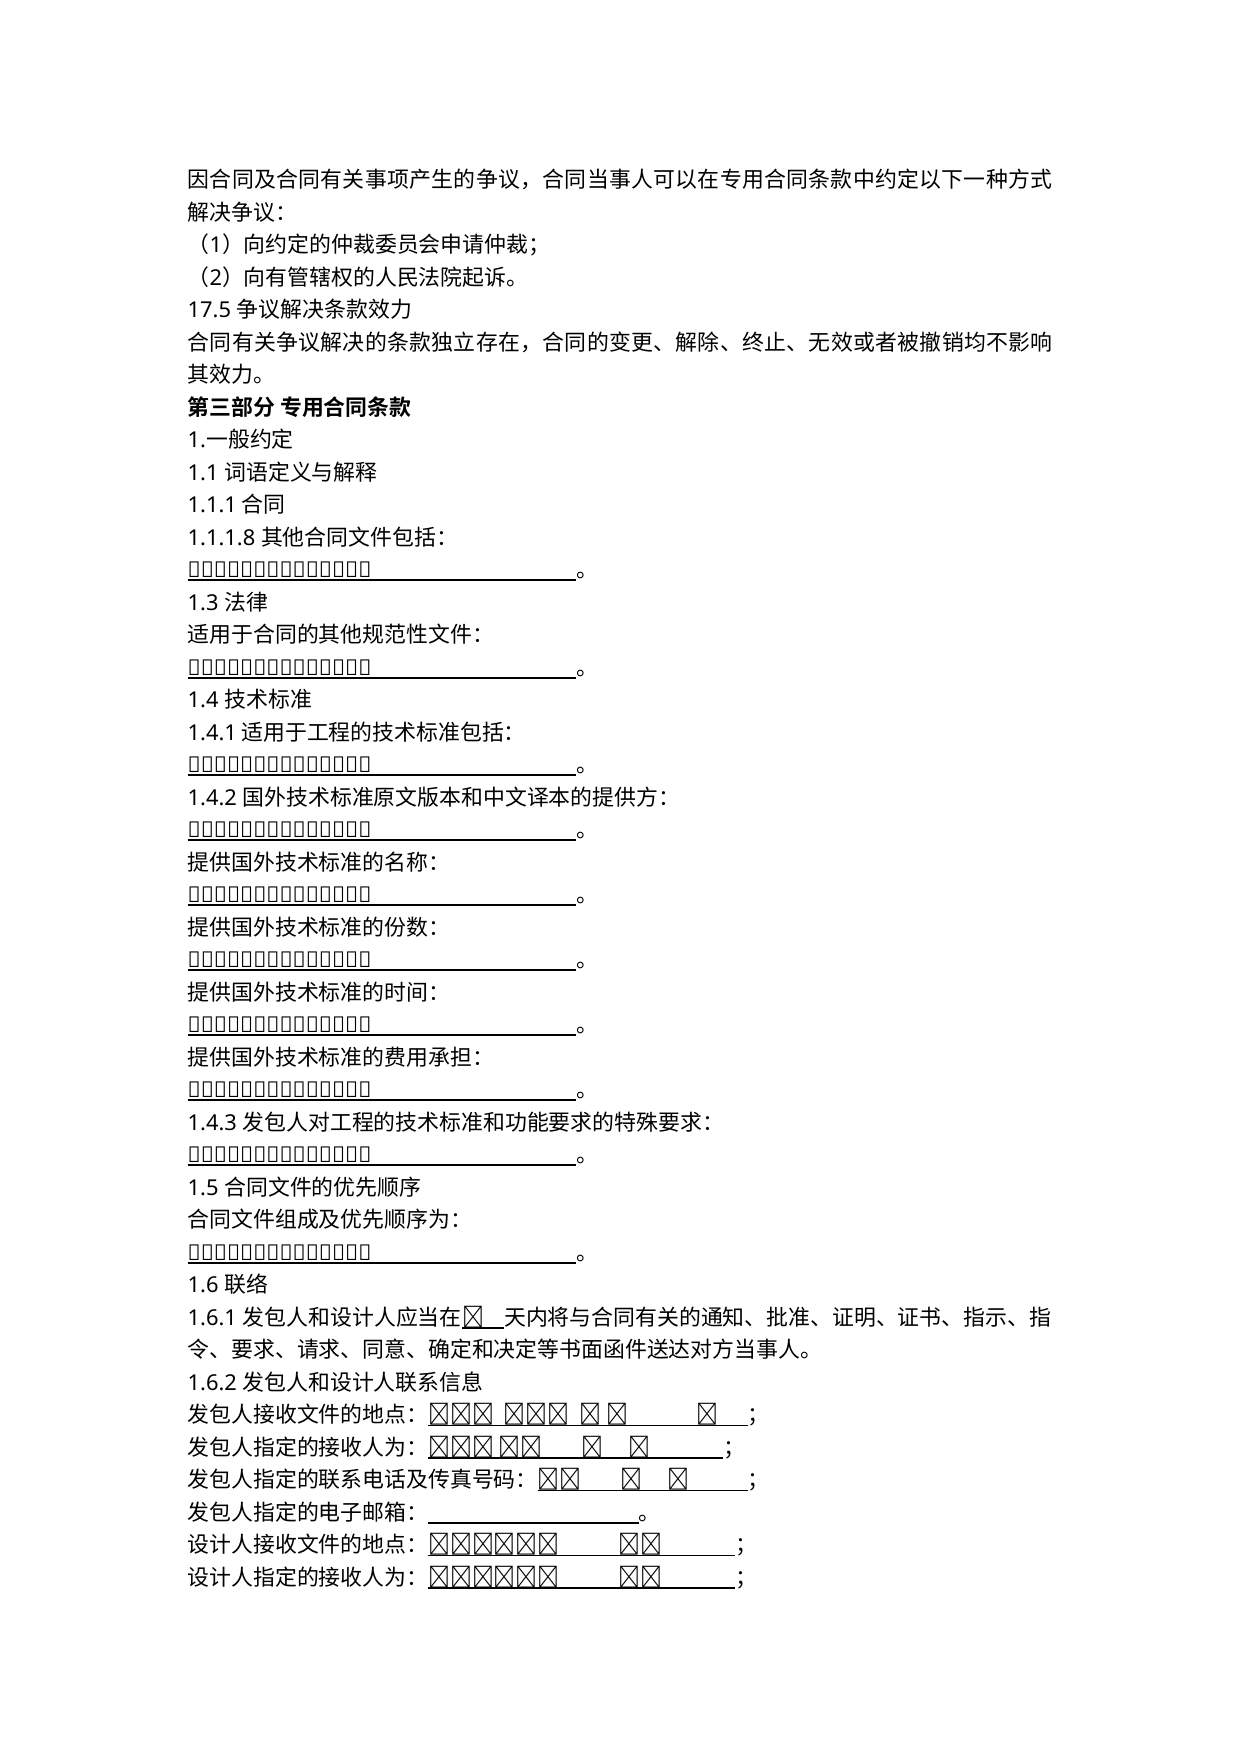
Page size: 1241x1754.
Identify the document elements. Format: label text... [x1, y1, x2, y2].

text 提供国外技术标准的名称： [187, 844, 1053, 877]
text  。 [187, 812, 1053, 844]
text 发包人接收文件的地点：     ； [187, 1397, 1053, 1429]
text  。 [187, 1007, 1053, 1039]
text 17.5 争议解决条款效力 [187, 292, 1053, 324]
text 合同有关争议解决的条款独立存在，合同的变更、解除、终止、无效或者被撤销均不影响其效力。 [187, 324, 1053, 389]
text 适用于合同的其他规范性文件： [187, 617, 1053, 649]
text 提供国外技术标准的份数： [187, 909, 1053, 942]
text 1.1.1.8 其他合同文件包括： [187, 519, 1053, 552]
text 因合同及合同有关事项产生的争议，合同当事人可以在专用合同条款中约定以下一种方式解决争议： [187, 162, 1053, 227]
text  。 [187, 1234, 1053, 1267]
text 1.一般约定 [187, 422, 1053, 454]
text 1.1.1合同 [187, 487, 1053, 519]
text 第三部分 专用合同条款 [187, 389, 1053, 422]
text 1.3 法律 [187, 584, 1053, 617]
text  。 [187, 877, 1053, 909]
text 1.4.3 发包人对工程的技术标准和功能要求的特殊要求： [187, 1104, 1053, 1137]
text 1.6.2 发包人和设计人联系信息 [187, 1364, 1053, 1397]
text （2）向有管辖权的人民法院起诉。 [187, 259, 1053, 292]
text 发包人指定的联系电话及传真号码：   ； [187, 1462, 1053, 1494]
text 提供国外技术标准的时间： [187, 974, 1053, 1007]
text 1.6 联络 [187, 1267, 1053, 1299]
text 1.4.1适用于工程的技术标准包括： [187, 714, 1053, 747]
text  。 [187, 747, 1053, 779]
text 发包人指定的接收人为：    ； [187, 1429, 1053, 1462]
text  。 [187, 942, 1053, 974]
text 提供国外技术标准的费用承担： [187, 1039, 1053, 1072]
text 合同文件组成及优先顺序为： [187, 1202, 1053, 1234]
text 1.4.2 国外技术标准原文版本和中文译本的提供方： [187, 779, 1053, 812]
text  。 [187, 649, 1053, 682]
text 1.4 技术标准 [187, 682, 1053, 714]
text 1.1 词语定义与解释 [187, 454, 1053, 487]
text 1.6.1 发包人和设计人应当在 天内将与合同有关的通知、批准、证明、证书、指示、指令、要求、请求、同意、确定和决定等书面函件送达对方当事人。 [187, 1299, 1053, 1364]
text  。 [187, 552, 1053, 584]
text  。 [187, 1072, 1053, 1104]
text 发包人指定的电子邮箱： 。 [187, 1494, 1053, 1527]
text 设计人指定的接收人为：  ； [187, 1559, 1053, 1592]
text  。 [187, 1137, 1053, 1169]
text （1）向约定的仲裁委员会申请仲裁； [187, 227, 1053, 259]
text 1.5 合同文件的优先顺序 [187, 1169, 1053, 1202]
text 设计人接收文件的地点：  ； [187, 1527, 1053, 1559]
